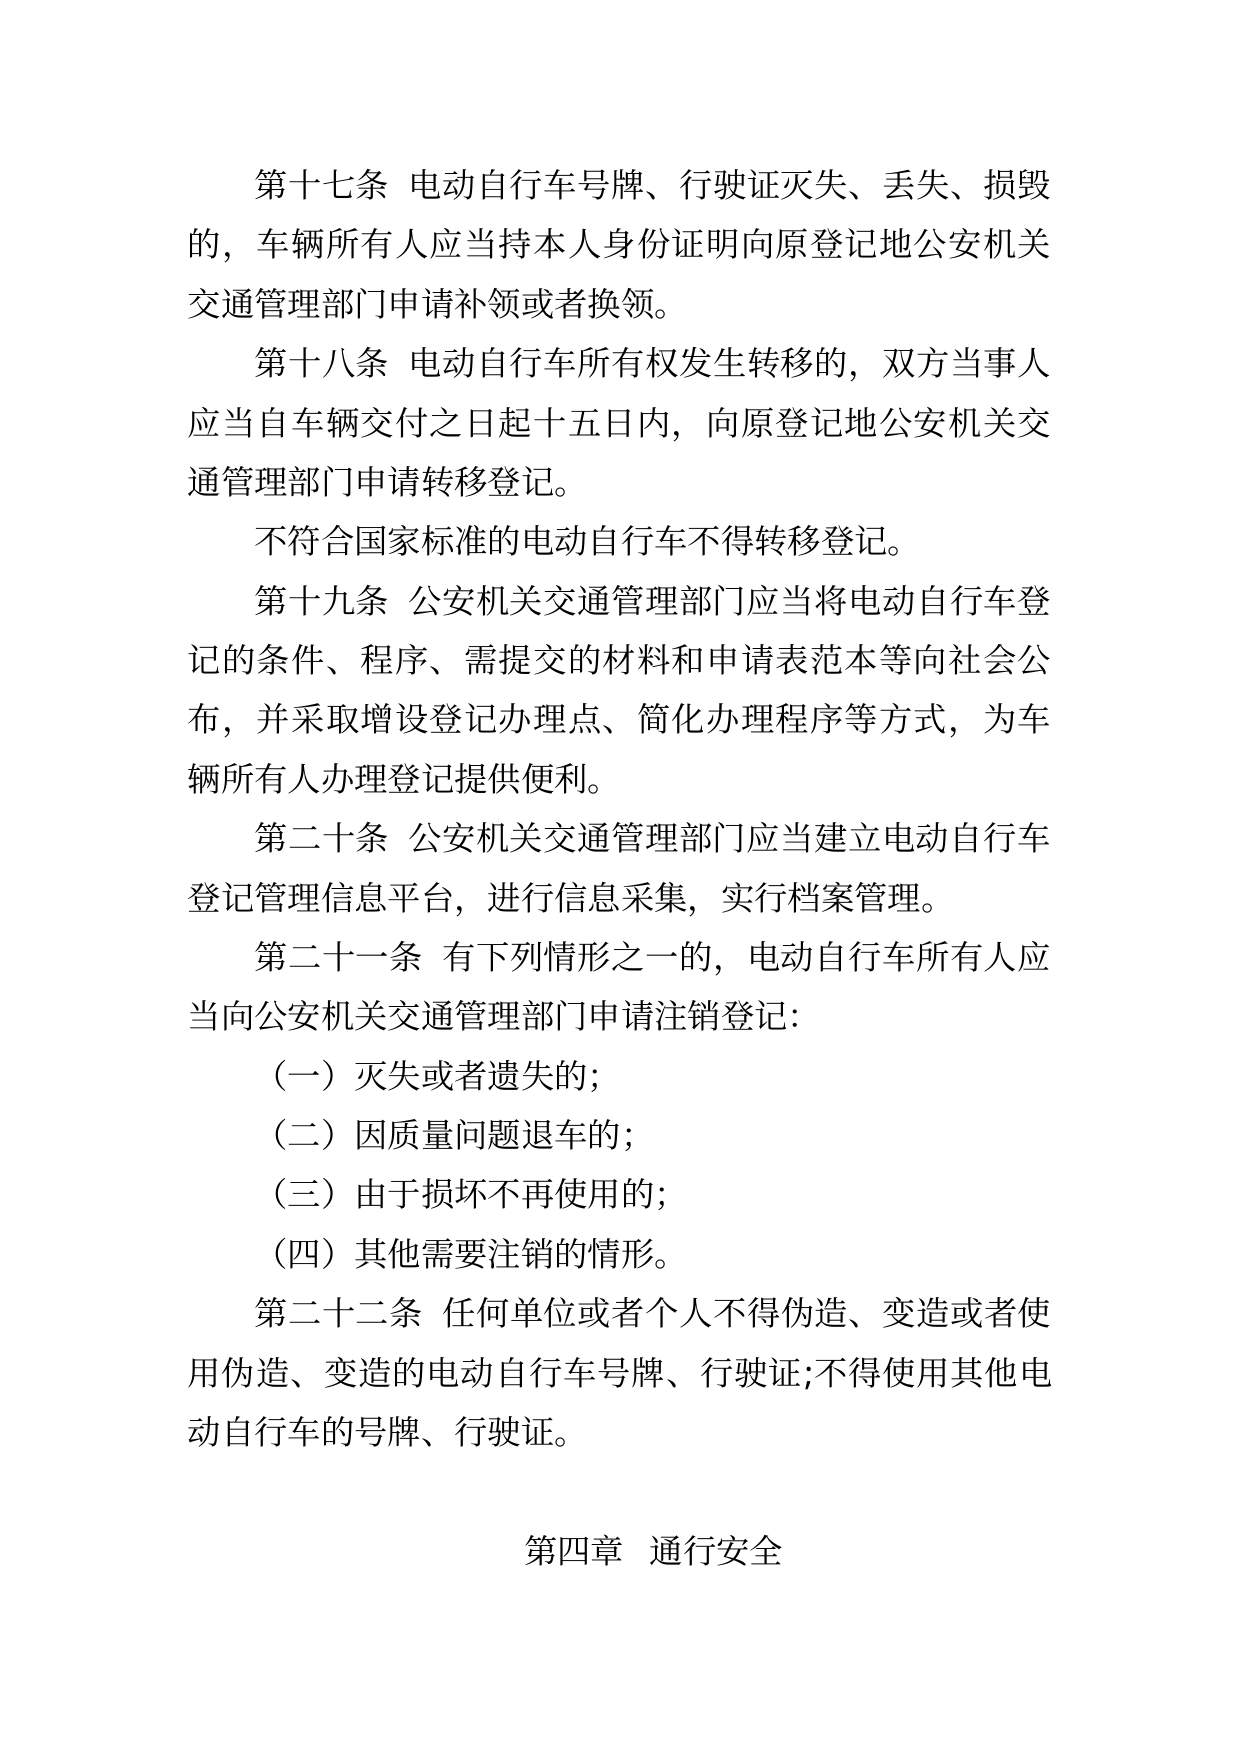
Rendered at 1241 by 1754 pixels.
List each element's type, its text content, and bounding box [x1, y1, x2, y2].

text 第二十一条 有下列情形之一的，电动自行车所有人应当向公安机关交通管理部门申请注销登记： [187, 922, 1053, 1041]
list 因质量问题退车的； [187, 1100, 1053, 1159]
list 其他需要注销的情形。 [187, 1219, 1053, 1278]
text 第十八条 电动自行车所有权发生转移的，双方当事人应当自车辆交付之日起十五日内，向原登记地公安机关交通管理部门申请转移登记。 [187, 328, 1053, 506]
text 第二十条 公安机关交通管理部门应当建立电动自行车登记管理信息平台，进行信息采集，实行档案管理。 [187, 803, 1053, 922]
text 第十七条 电动自行车号牌、行驶证灭失、丢失、损毁的，车辆所有人应当持本人身份证明向原登记地公安机关交通管理部门申请补领或者换领。 [187, 150, 1053, 328]
list 由于损坏不再使用的； [187, 1159, 1053, 1219]
list 灭失或者遗失的； [187, 1041, 1053, 1100]
text 第四章 通行安全 [187, 1516, 1053, 1575]
text 不符合国家标准的电动自行车不得转移登记。 [187, 506, 1053, 566]
text 第二十二条 任何单位或者个人不得伪造、变造或者使用伪造、变造的电动自行车号牌、行驶证;不得使用其他电动自行车的号牌、行驶证。 [187, 1278, 1053, 1456]
text 第十九条 公安机关交通管理部门应当将电动自行车登记的条件、程序、需提交的材料和申请表范本等向社会公布，并采取增设登记办理点、简化办理程序等方式，为车辆所有人办理登记提供便利。 [187, 566, 1053, 803]
